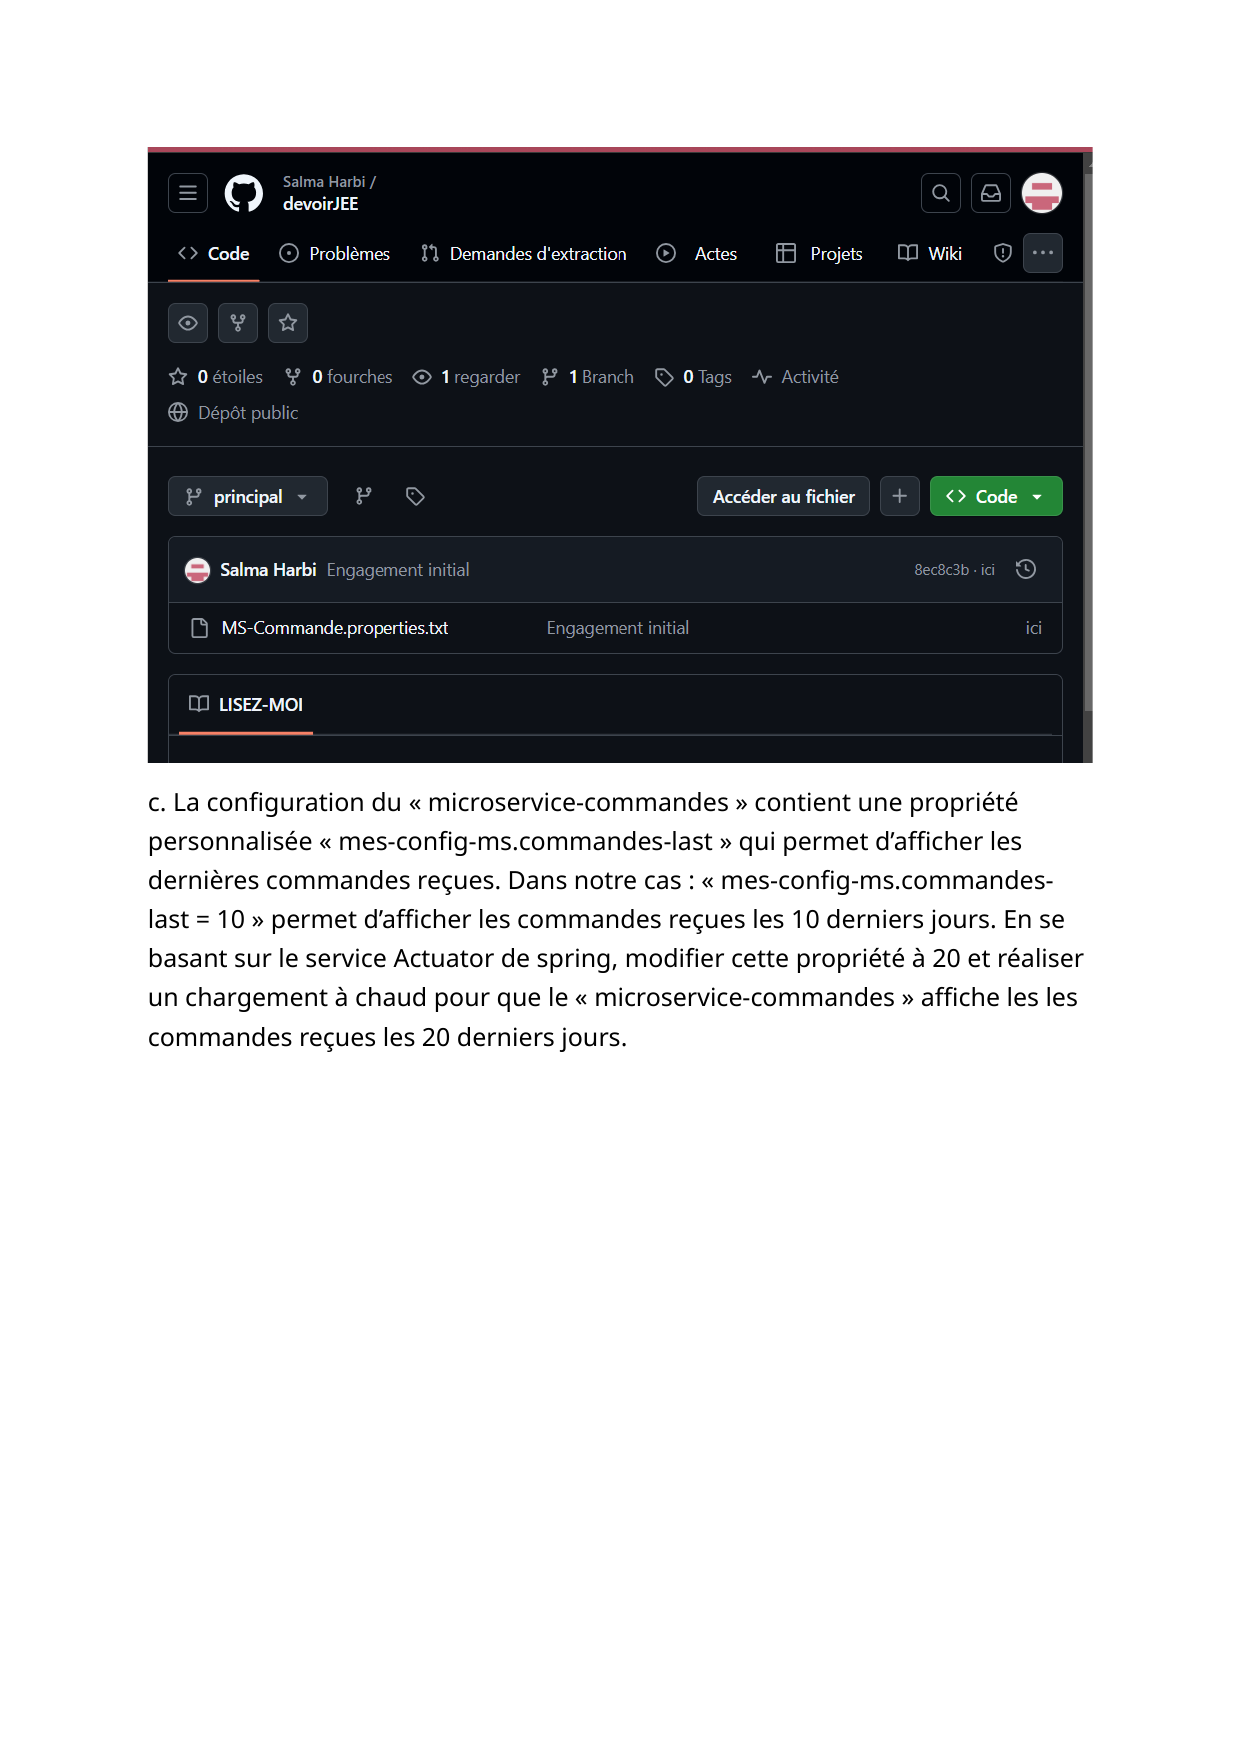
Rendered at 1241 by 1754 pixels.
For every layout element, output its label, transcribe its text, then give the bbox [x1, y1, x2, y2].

picture [147, 147, 1093, 763]
text c. La configuration du « microservice-commandes » contient une propriété personnalisée « mes-config-ms.commandes-last » qui permet d’afficher les dernières commandes reçues. Dans notre cas : « mes-config-ms.commandes-last = 10 » permet d’afficher les commandes reçues les 10 derniers jours. En se basant sur le service Actuator de spring, modifier cette propriété à 20 et réaliser un chargement à chaud pour que le « microservice-commandes » affiche les les commandes reçues les 20 derniers jours. [148, 784, 1093, 1053]
